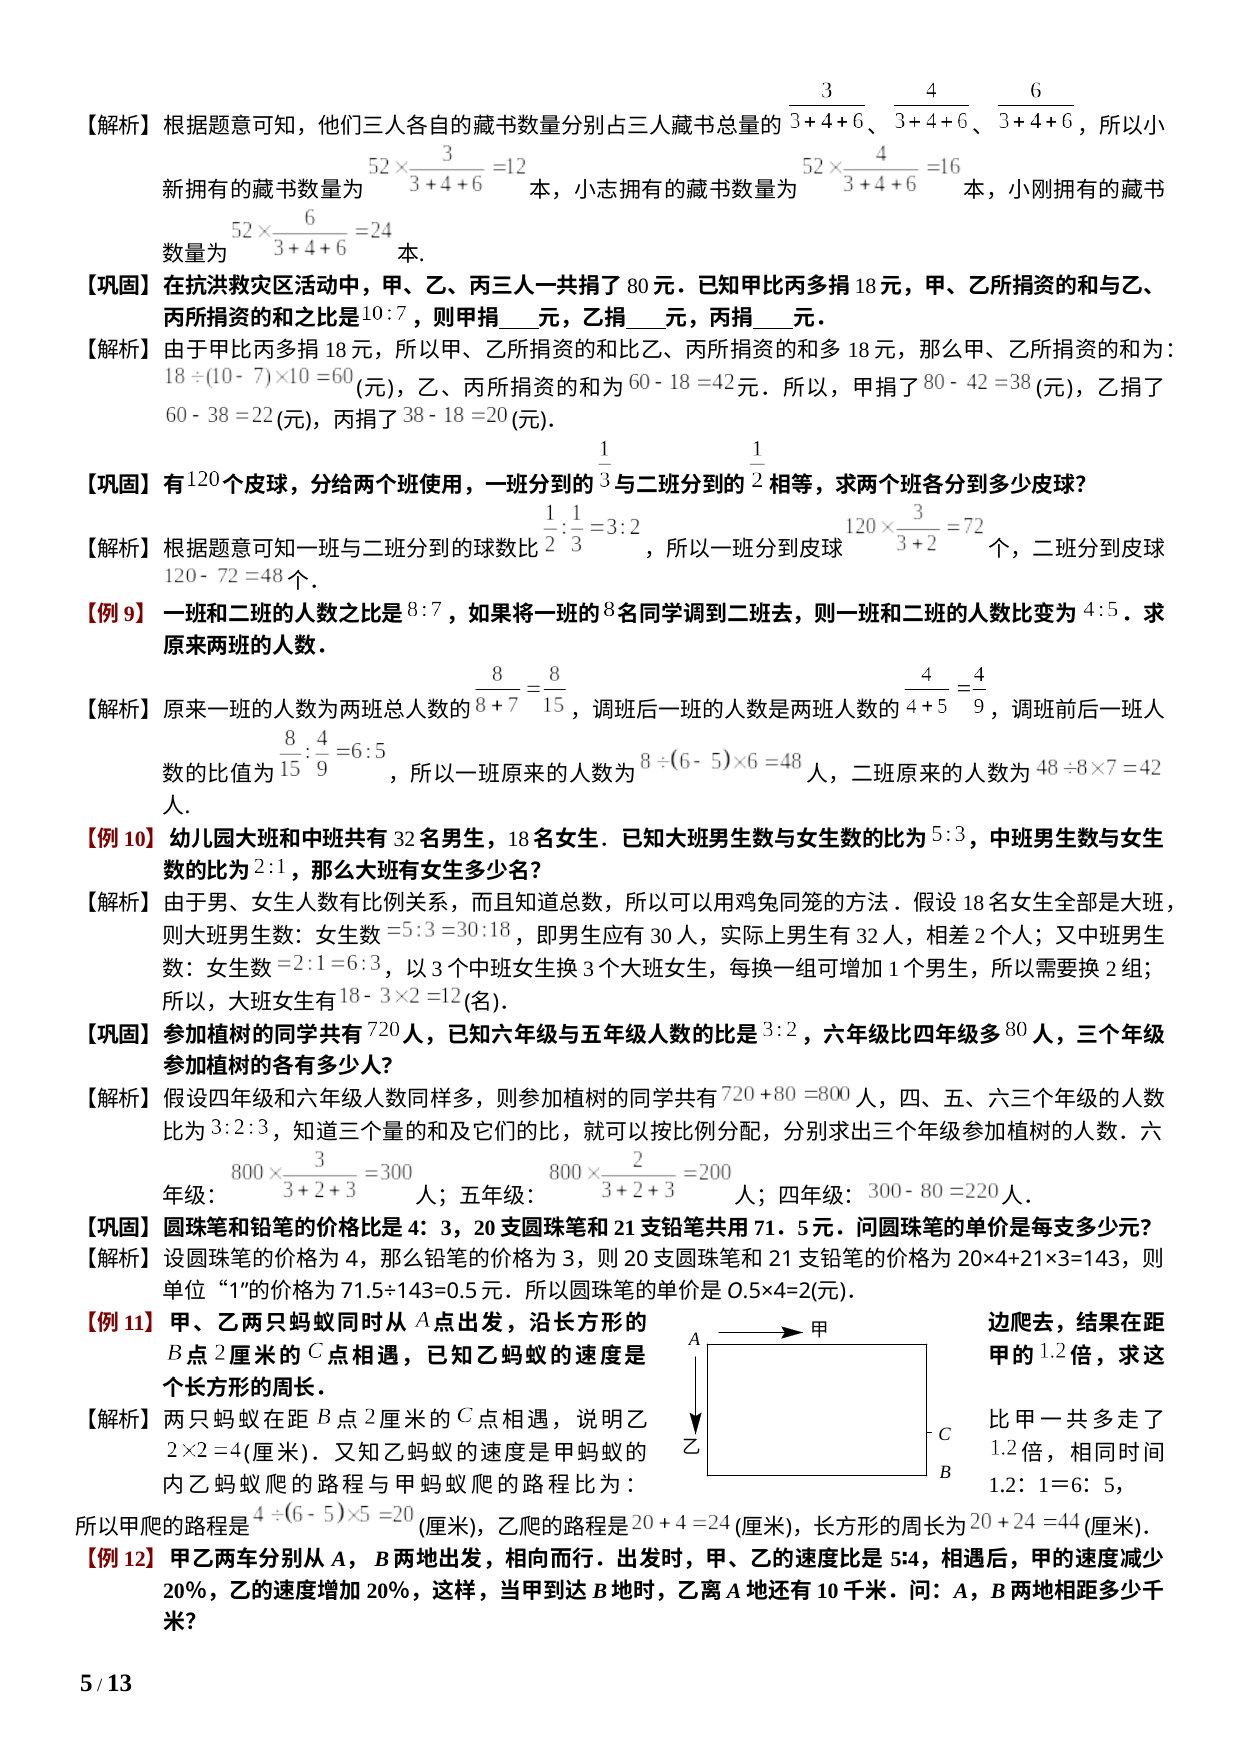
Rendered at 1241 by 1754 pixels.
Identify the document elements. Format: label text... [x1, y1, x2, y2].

list 根据题意可知一班与二班分到的球数比，所以一班分到皮球个，二班分到皮球个． [75, 498, 1165, 595]
list 由于男、女生人数有比例关系，而且知道总数，所以可以用鸡兔同笼的方法．假设18名女生全部是大班，则大班男生数：女生数，即男生应有30人，实际上男生有32人，相差2个人；又中班男生数：女生数，以3个中班女生换3个大班女生，每换一组可增加1个男生，所以需要换2组；所以，大班女生有(名)． [75, 885, 1165, 1015]
list 假设四年级和六年级人数同样多，则参加植树的同学共有人，四、五、六三个年级的人数比为，知道三个量的和及它们的比，就可以按比例分配，分别求出三个年级参加植树的人数．六年级：人；五年级：人；四年级：人． [75, 1080, 1165, 1210]
list 甲、乙两只蚂蚁同时从点出发，沿长方形的边爬去，结果在距点厘米的点相遇，已知乙蚂蚁的速度是甲的倍，求这个长方形的周长． [75, 1305, 1165, 1401]
list 圆珠笔和铅笔的价格比是4：3，20支圆珠笔和21支铅笔共用71．5元．问圆珠笔的单价是每支多少元? [75, 1210, 1165, 1241]
list 设圆珠笔的价格为4，那么铅笔的价格为3，则20支圆珠笔和21支铅笔的价格为20×4+21×3=143，则单位“1”的价格为71.5÷143=0.5元．所以圆珠笔的单价是O.5×4=2(元)． [75, 1241, 1165, 1305]
list 原来一班的人数为两班总人数的，调班后一班的人数是两班人数的，调班前后一班人数的比值为，所以一班原来的人数为人，二班原来的人数为人. [75, 660, 1165, 819]
list 幼儿园大班和中班共有32名男生，18名女生．已知大班男生数与女生数的比为，中班男生数与女生数的比为，那么大班有女生多少名？ [75, 819, 1165, 885]
list 参加植树的同学共有人，已知六年级与五年级人数的比是，六年级比四年级多人，三个年级参加植树的各有多少人? [75, 1015, 1165, 1080]
list 两只蚂蚁在距点厘米的点相遇，说明乙比甲一共多走了(厘米)．又知乙蚂蚁的速度是甲蚂蚁的倍，相同时间内乙蚂蚁爬的路程与甲蚂蚁爬的路程比为：1.2：1＝6：5， [75, 1401, 1165, 1499]
list 由于甲比丙多捐18元，所以甲、乙所捐资的和比乙、丙所捐资的和多18元，那么甲、乙所捐资的和为：(元)，乙、丙所捐资的和为元．所以，甲捐了(元)，乙捐了(元)，丙捐了(元)． [75, 332, 1165, 434]
text 所以甲爬的路程是(厘米)，乙爬的路程是(厘米)，长方形的周长为(厘米)． [75, 1499, 1165, 1541]
list 在抗洪救灾区活动中，甲、乙、丙三人一共捐了80元．已知甲比丙多捐18元，甲、乙所捐资的和与乙、丙所捐资的和之比是，则甲捐 元，乙捐 元，丙捐 元． [75, 268, 1165, 332]
list 根据题意可知，他们三人各自的藏书数量分别占三人藏书总量的、、，所以小新拥有的藏书数量为本，小志拥有的藏书数量为本，小刚拥有的藏书数量为本. [75, 75, 1165, 268]
list 有个皮球，分给两个班使用，一班分到的与二班分到的相等，求两个班各分到多少皮球？ [75, 434, 1165, 498]
list 一班和二班的人数之比是，如果将一班的名同学调到二班去，则一班和二班的人数比变为．求原来两班的人数． [75, 595, 1165, 660]
list 甲乙两车分别从 A， B两地出发，相向而行．出发时，甲、乙的速度比是5∶4，相遇后，甲的速度减少20％，乙的速度增加20％，这样，当甲到达B地时，乙离A地还有．问：A，B两地相距多少千米？ [75, 1541, 1165, 1636]
